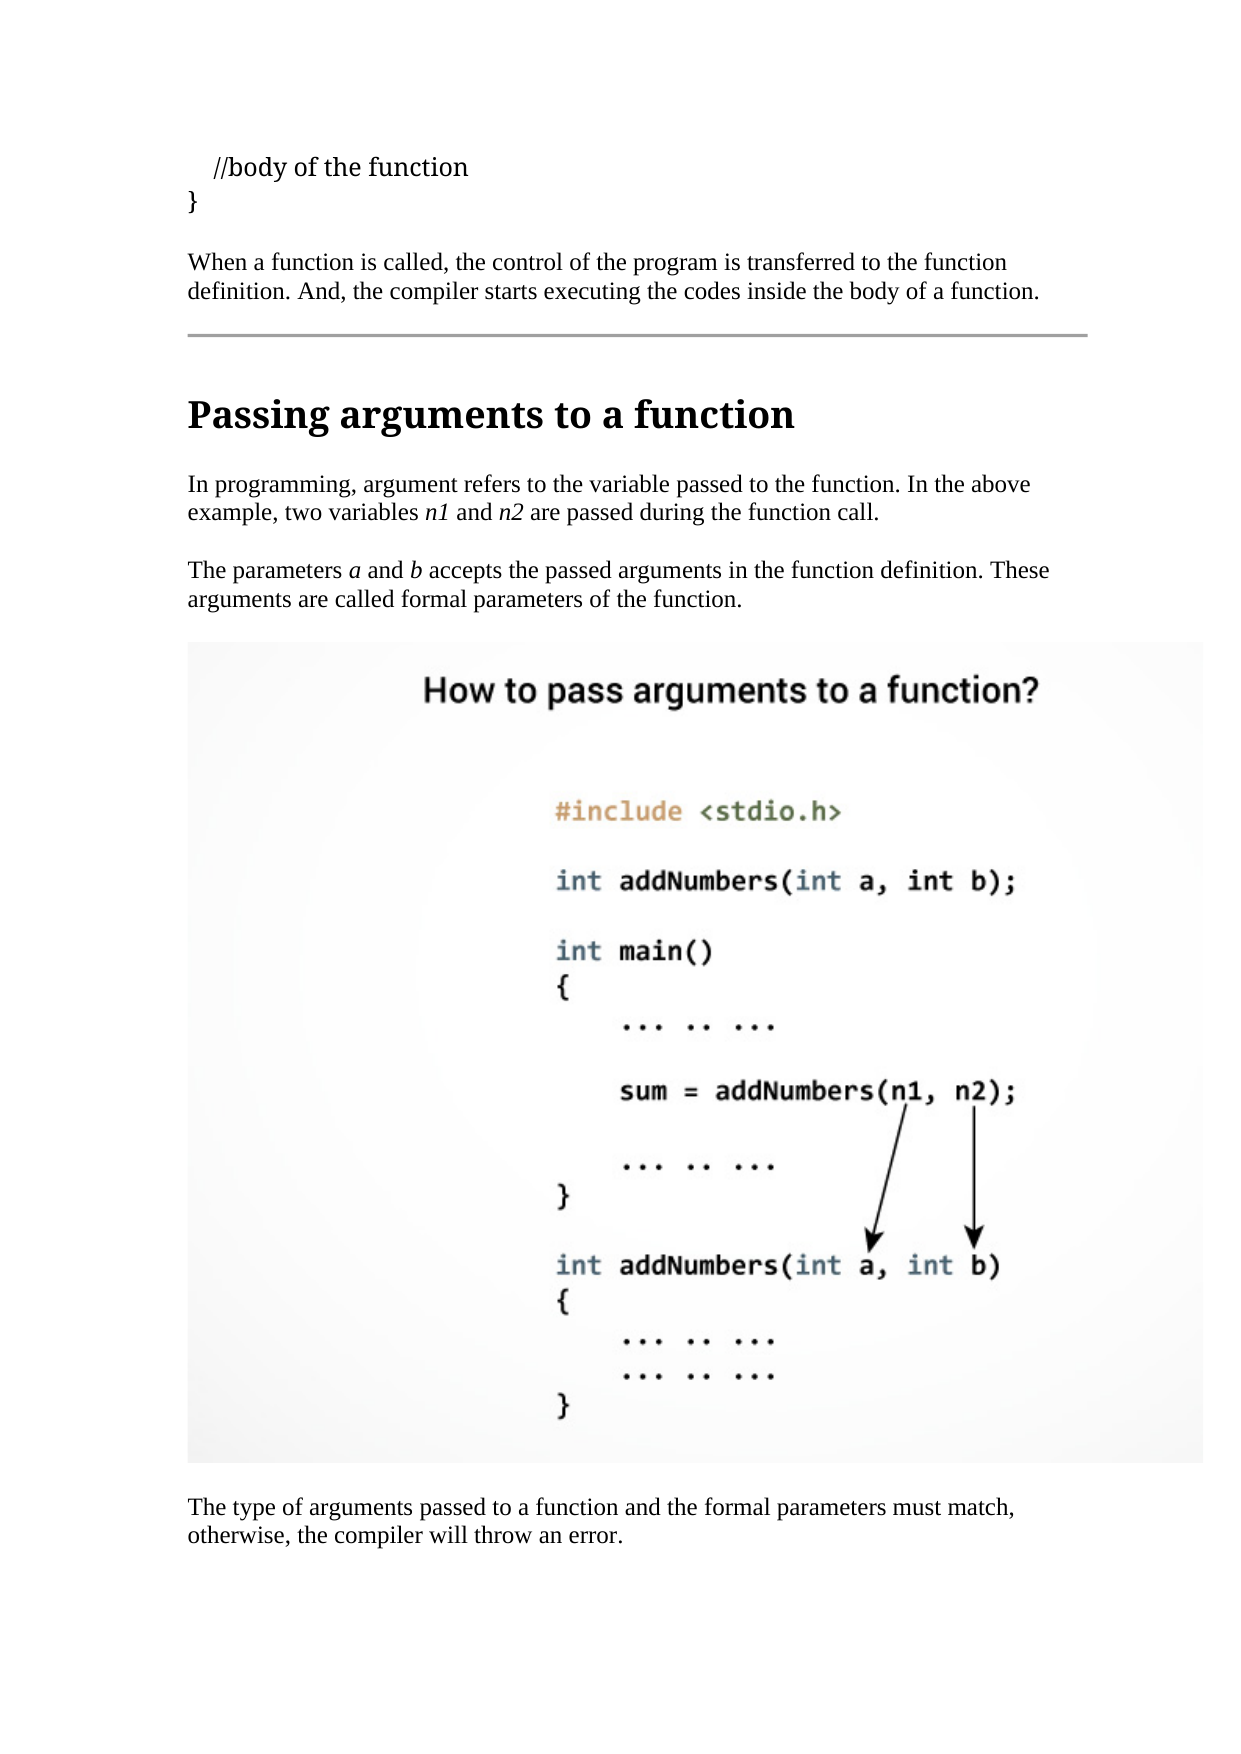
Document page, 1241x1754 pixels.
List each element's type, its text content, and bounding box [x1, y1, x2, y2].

text In programming, argument refers to the variable passed to the function. In the above example, two variables n1 and n2 are passed during the function call. [187, 469, 1053, 526]
text The parameters a and b accepts the passed arguments in the function definition. These arguments are called formal parameters of the function. [187, 555, 1053, 613]
text When a function is called, the control of the program is transferred to the function definition. And, the compiler starts executing the codes inside the body of a function. [187, 247, 1053, 305]
text The type of arguments passed to a function and the formal parameters must match, otherwise, the compiler will throw an error. [187, 1492, 1053, 1549]
subtitle Passing arguments to a function [187, 388, 1053, 439]
picture [187, 642, 1204, 1463]
text //body of the function [187, 150, 1053, 184]
text } [187, 184, 1053, 218]
